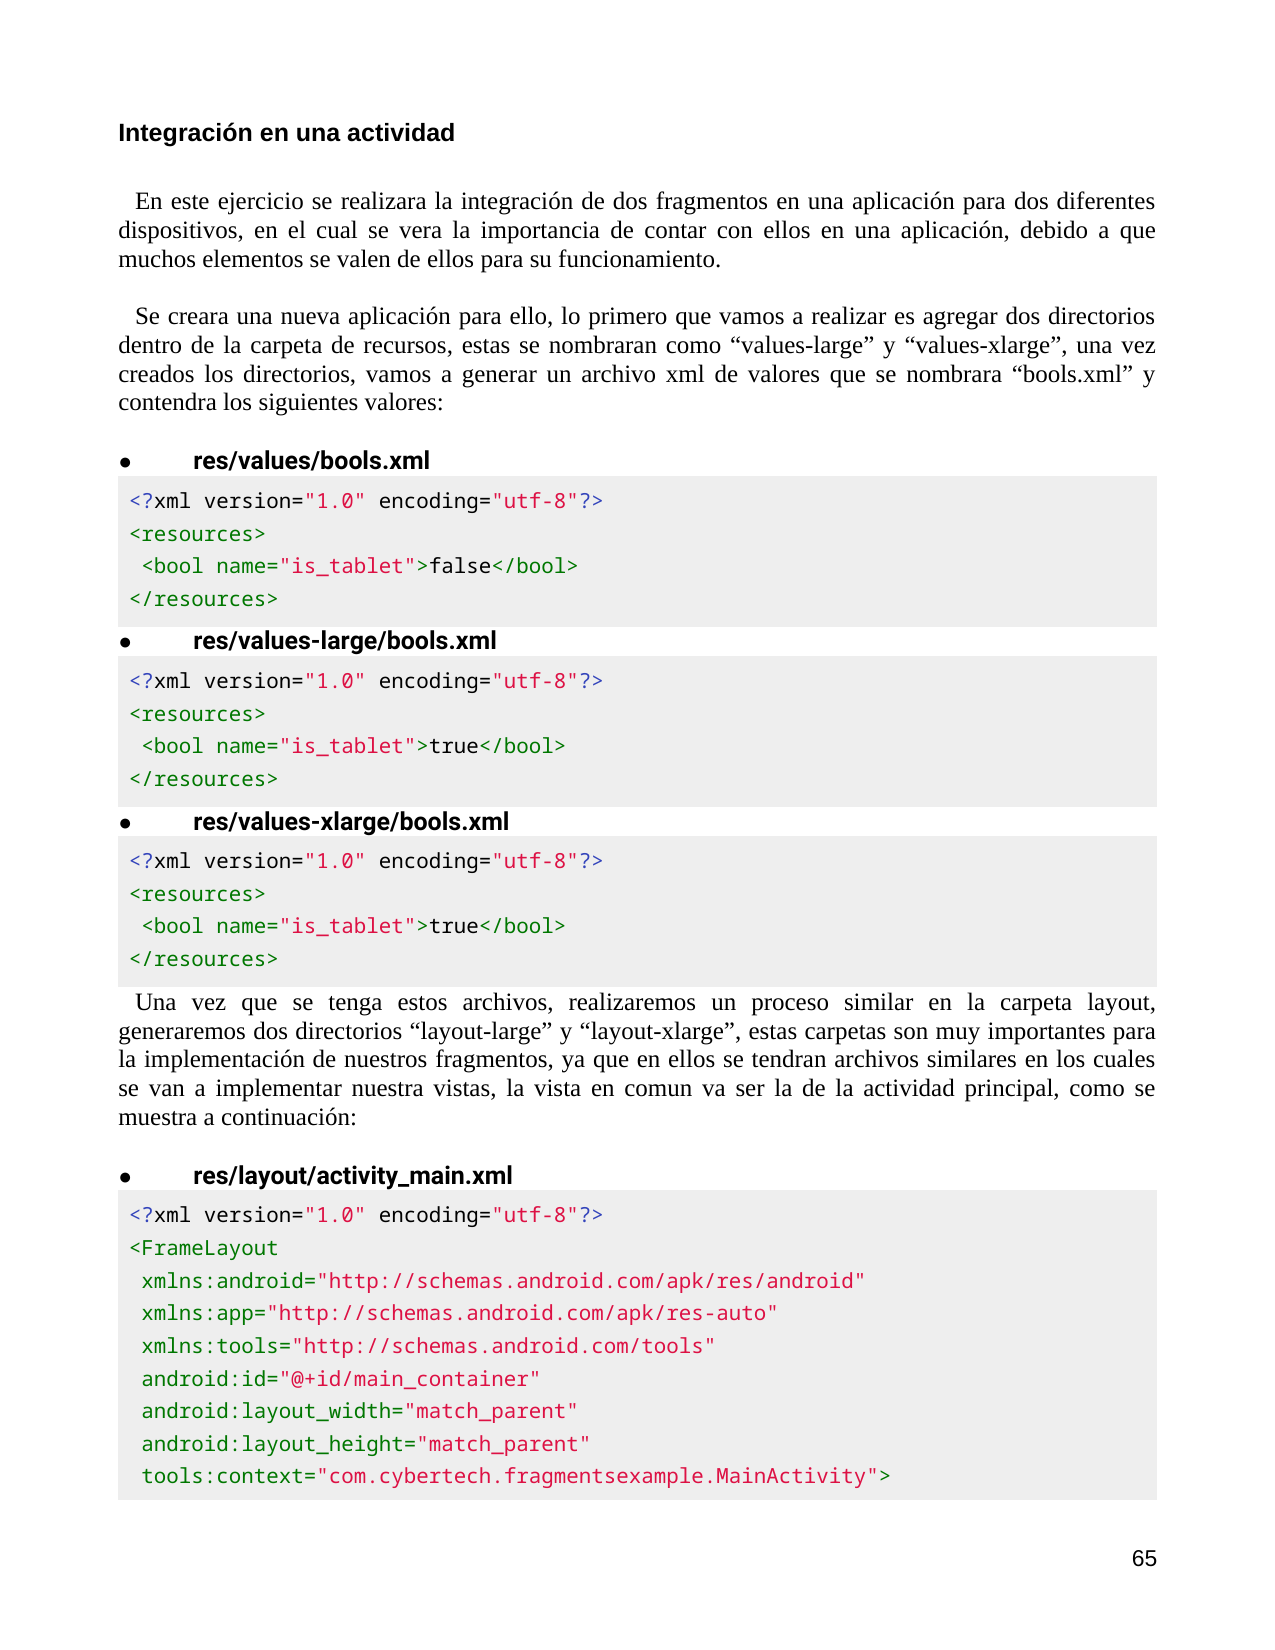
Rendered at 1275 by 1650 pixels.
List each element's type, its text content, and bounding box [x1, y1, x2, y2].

subtitle Integración en una actividad [118, 118, 1157, 147]
list res/layout/activity_main.xml [118, 1161, 1157, 1190]
table_header <?xml version="1.0" encoding="utf-8"?> <resources> <bool name="is_tablet">true</bool> </resources> [118, 656, 1157, 807]
text Una vez que se tenga estos archivos, realizaremos un proceso similar en la carpeta layout, generaremos dos directorios “layout-large” y “layout-xlarge”, estas carpetas son muy importantes para la implementación de nuestros fragmentos, ya que en ellos se tendran archivos similares en los cuales se van a implementar nuestra vistas, la vista en comun va ser la de la actividad principal, como se muestra a continuación: [118, 987, 1157, 1131]
table_header <?xml version="1.0" encoding="utf-8"?> <resources> <bool name="is_tablet">false</bool> </resources> [118, 476, 1157, 627]
list res/values-xlarge/bools.xml [118, 807, 1157, 836]
table_header <?xml version="1.0" encoding="utf-8"?> <resources> <bool name="is_tablet">true</bool> </resources> [118, 836, 1157, 987]
text En este ejercicio se realizara la integración de dos fragmentos en una aplicación para dos diferentes dispositivos, en el cual se vera la importancia de contar con ellos en una aplicación, debido a que muchos elementos se valen de ellos para su funcionamiento. [118, 186, 1157, 272]
list res/values-large/bools.xml [118, 627, 1157, 656]
list res/values/bools.xml [118, 446, 1157, 476]
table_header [118, 1190, 1157, 1500]
text Se creara una nueva aplicación para ello, lo primero que vamos a realizar es agregar dos directorios dentro de la carpeta de recursos, estas se nombraran como “values-large” y “values-xlarge”, una vez creados los directorios, vamos a generar un archivo xml de valores que se nombrara “bools.xml” y contendra los siguientes valores: [118, 301, 1157, 416]
